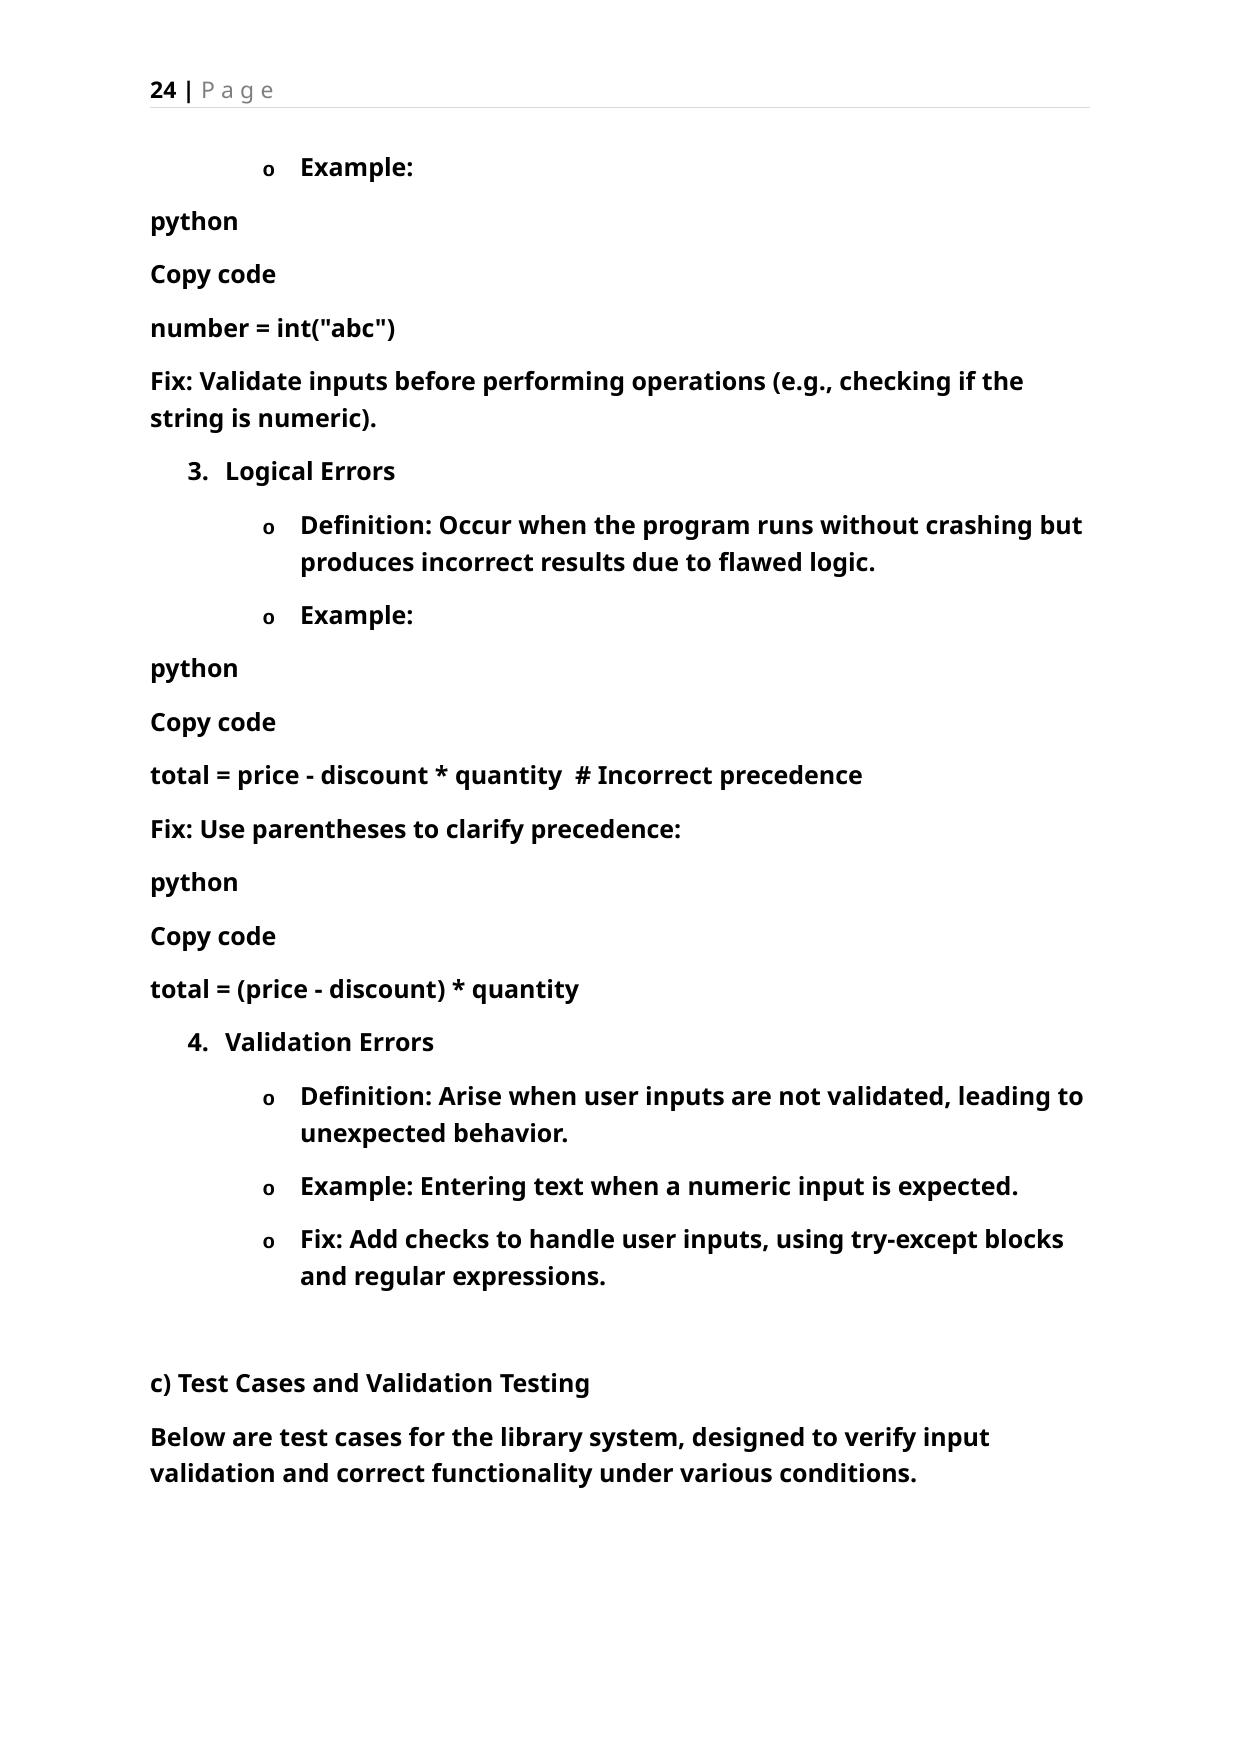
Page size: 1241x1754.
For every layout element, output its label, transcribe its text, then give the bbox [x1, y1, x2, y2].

list Definition: Arise when user inputs are not validated, leading to unexpected behavior. [262, 1078, 1090, 1149]
list Example: [262, 150, 1090, 184]
text total = (price - discount) * quantity [150, 972, 1090, 1006]
list Definition: Occur when the program runs without crashing but produces incorrect results due to flawed logic. [262, 507, 1090, 578]
text c) Test Cases and Validation Testing [150, 1366, 1090, 1400]
text Fix: Validate inputs before performing operations (e.g., checking if the string is numeric). [150, 364, 1090, 434]
text python [150, 203, 1090, 237]
text python [150, 651, 1090, 685]
list Example: Entering text when a numeric input is expected. [262, 1169, 1090, 1203]
list Example: [262, 598, 1090, 632]
text python [150, 865, 1090, 899]
text total = price - discount * quantity # Incorrect precedence [150, 758, 1090, 792]
list Validation Errors [187, 1025, 1090, 1059]
text Fix: Use parentheses to clarify precedence: [150, 811, 1090, 845]
text Copy code [150, 918, 1090, 952]
text number = int("abc") [150, 310, 1090, 344]
text Below are test cases for the library system, designed to verify input validation and correct functionality under various conditions. [150, 1419, 1090, 1490]
list Logical Errors [187, 454, 1090, 488]
text Copy code [150, 704, 1090, 738]
list Fix: Add checks to handle user inputs, using try-except blocks and regular expressions. [262, 1222, 1090, 1293]
text Copy code [150, 257, 1090, 291]
